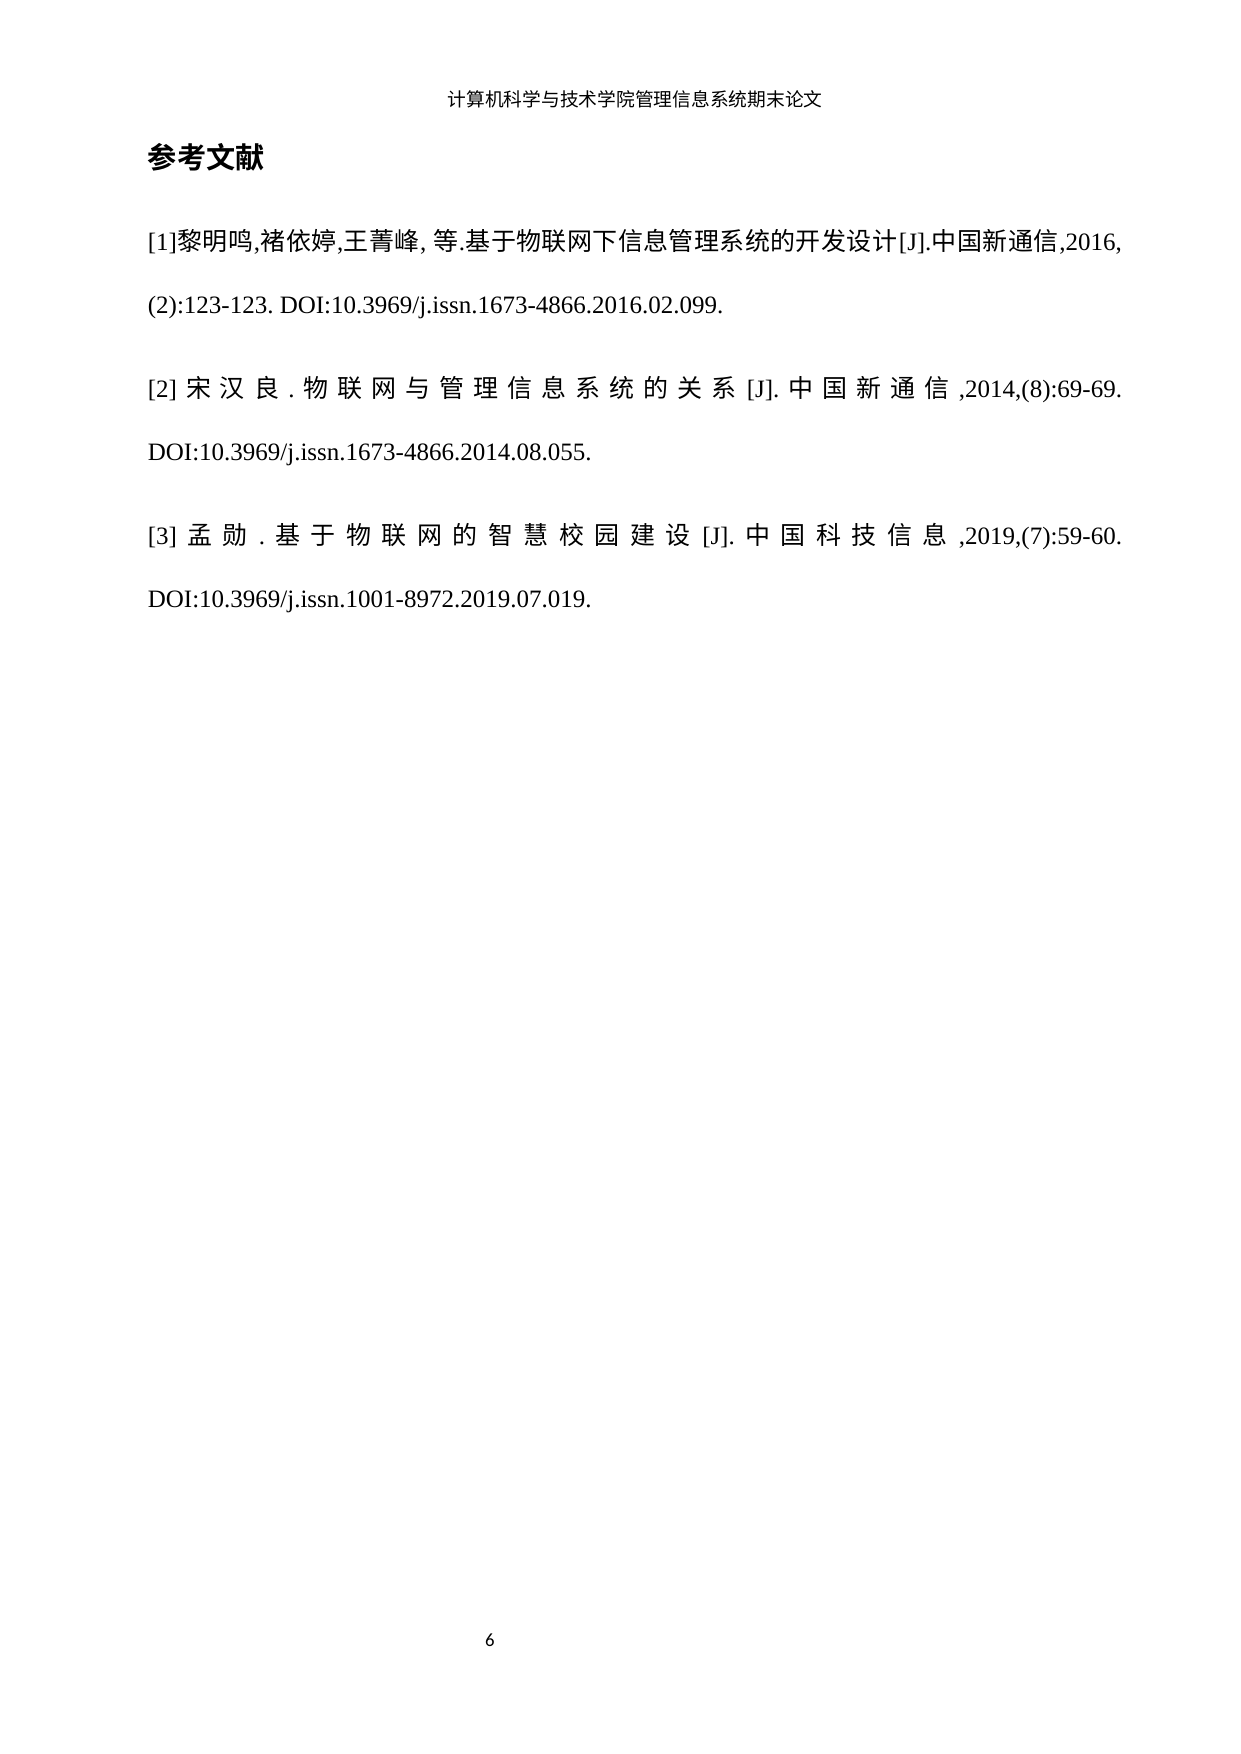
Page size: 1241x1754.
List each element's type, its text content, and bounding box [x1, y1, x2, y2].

text [1]黎明鸣,褚依婷,王菁峰, 等.基于物联网下信息管理系统的开发设计[J].中国新通信,2016,(2):123-123. DOI:10.3969/j.issn.1673-4866.2016.02.099. [148, 207, 1122, 321]
subtitle 参考文献 [148, 123, 1122, 188]
text [2]宋汉良.物联网与管理信息系统的关系[J].中国新通信,2014,(8):69-69. DOI:10.3969/j.issn.1673-4866.2014.08.055. [148, 354, 1122, 468]
text [3]孟勋.基于物联网的智慧校园建设[J].中国科技信息,2019,(7):59-60. DOI:10.3969/j.issn.1001-8972.2019.07.019. [148, 501, 1122, 614]
